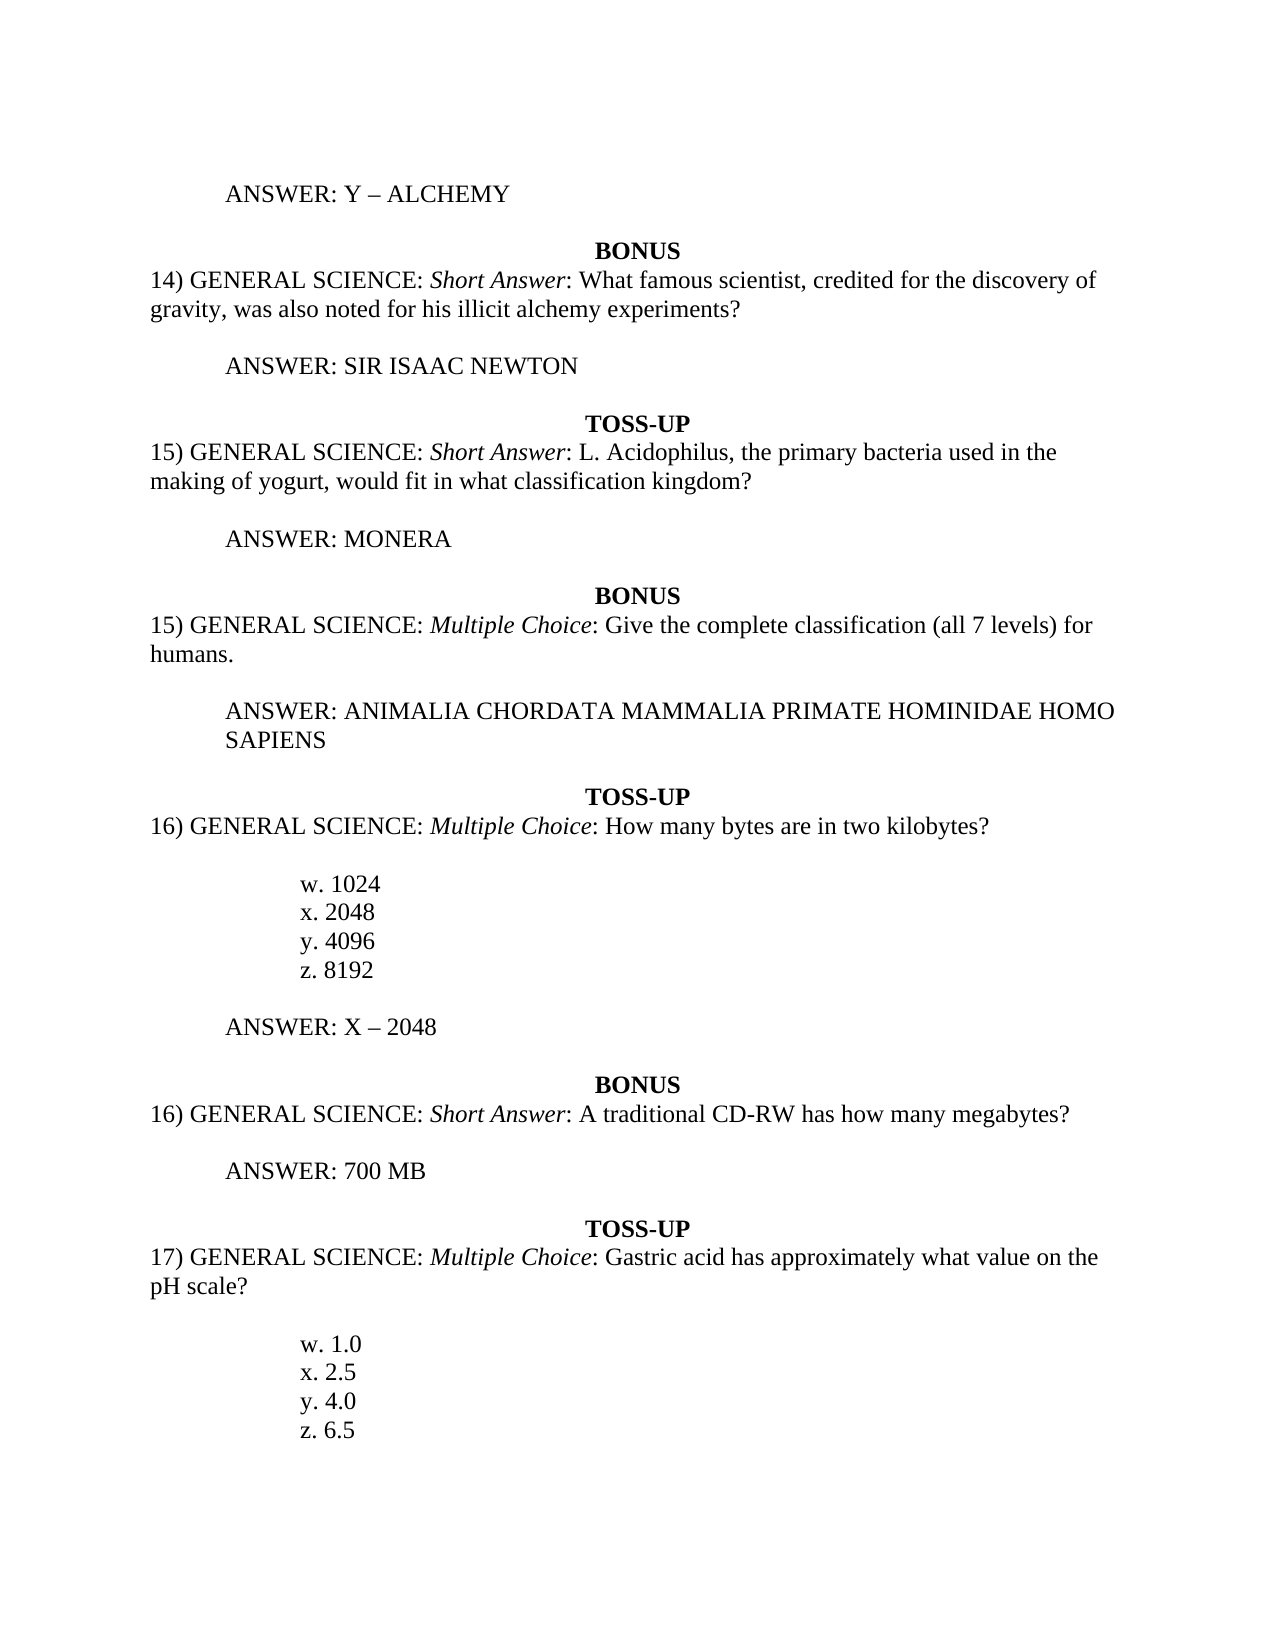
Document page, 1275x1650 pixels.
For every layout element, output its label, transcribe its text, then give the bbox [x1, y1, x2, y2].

text ANSWER: ANIMALIA CHORDATA MAMMALIA PRIMATE HOMINIDAE HOMO SAPIENS [225, 696, 1125, 754]
text 15) GENERAL SCIENCE: Short Answer: L. Acidophilus, the primary bacteria used in the making of yogurt, would fit in what classification kingdom? [150, 437, 1125, 495]
text y. 4096 [300, 926, 1125, 955]
text z. 8192 [300, 955, 1125, 984]
text 17) GENERAL SCIENCE: Multiple Choice: Gastric acid has approximately what value on the pH scale? [150, 1242, 1125, 1300]
text ANSWER: Y – ALCHEMY [150, 179, 1125, 207]
text ANSWER: MONERA [150, 524, 1125, 552]
text w. 1.0 [300, 1329, 1125, 1357]
text TOSS-UP [150, 1214, 1125, 1242]
text BONUS [150, 236, 1125, 265]
text w. 1024 [300, 869, 1125, 897]
text BONUS [150, 581, 1125, 610]
text x. 2.5 [300, 1357, 1125, 1386]
text BONUS [150, 1070, 1125, 1099]
text 14) GENERAL SCIENCE: Short Answer: What famous scientist, credited for the discovery of gravity, was also noted for his illicit alchemy experiments? [150, 265, 1125, 322]
text 15) GENERAL SCIENCE: Multiple Choice: Give the complete classification (all 7 levels) for humans. [150, 610, 1125, 667]
text TOSS-UP [150, 409, 1125, 437]
text TOSS-UP [150, 782, 1125, 811]
text x. 2048 [300, 897, 1125, 926]
text y. 4.0 [300, 1386, 1125, 1415]
text ANSWER: X – 2048 [150, 1012, 1125, 1041]
text z. 6.5 [300, 1415, 1125, 1444]
text 16) GENERAL SCIENCE: Short Answer: A traditional CD-RW has how many megabytes? [150, 1099, 1125, 1127]
text ANSWER: 700 MB [225, 1156, 1125, 1185]
text ANSWER: SIR ISAAC NEWTON [225, 351, 1125, 380]
text 16) GENERAL SCIENCE: Multiple Choice: How many bytes are in two kilobytes? [150, 811, 1125, 840]
